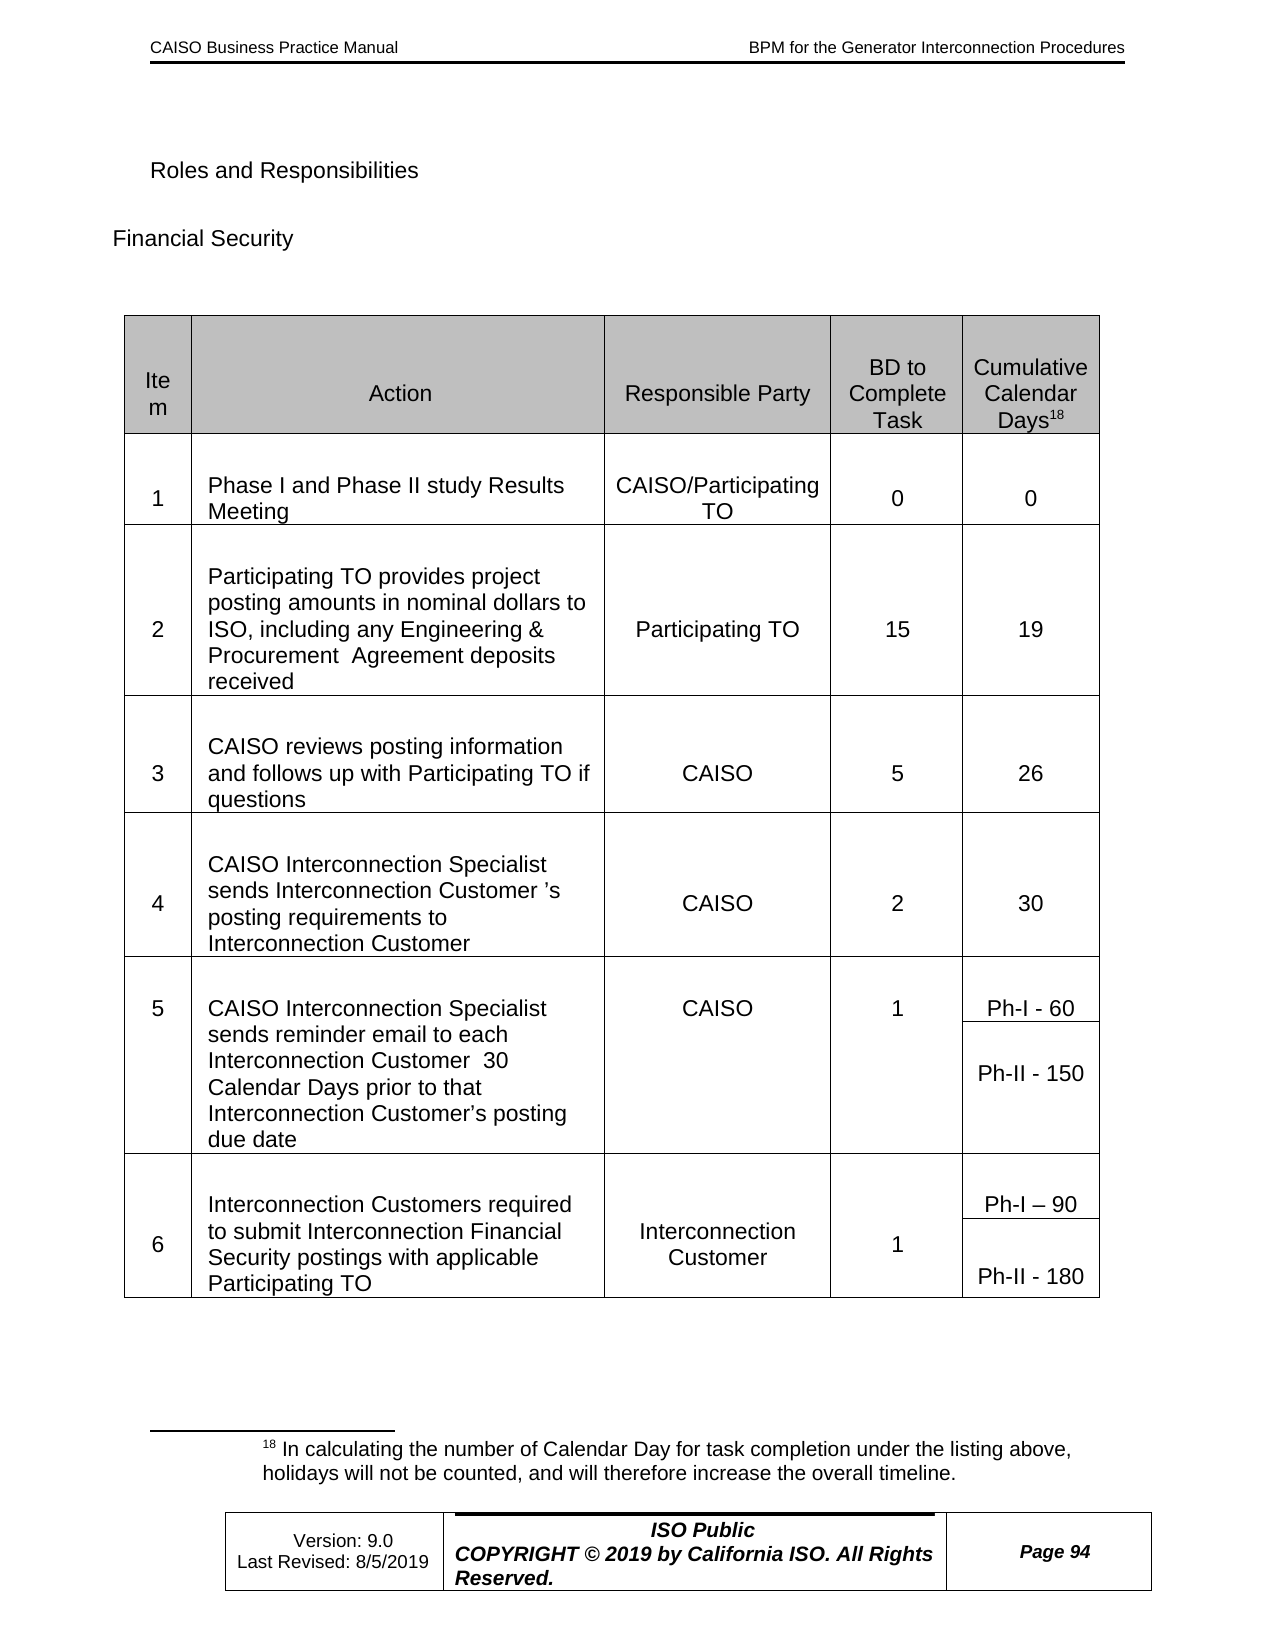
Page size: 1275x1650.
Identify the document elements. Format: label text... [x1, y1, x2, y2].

table_cell 2 [125, 525, 191, 694]
table_header Item [125, 316, 191, 433]
table_cell 19 [963, 525, 1099, 694]
table_cell 1 [125, 434, 191, 524]
table_cell Phase I and Phase II study Results Meeting [192, 434, 604, 524]
table_cell 26 [963, 696, 1099, 812]
table_cell CAISO [605, 696, 830, 812]
table_cell Ph-I - 60 [963, 957, 1099, 1021]
table_header BD to Complete Task [831, 316, 962, 433]
table_cell CAISO/Participating TO [605, 434, 830, 524]
table_cell Interconnection Customers required to submit Interconnection Financial Security postings with applicable Participating TO [192, 1154, 604, 1297]
table_cell Interconnection Customer [605, 1154, 830, 1297]
table_cell 6 [125, 1154, 191, 1297]
table_cell 15 [831, 525, 962, 694]
table_cell 1 [831, 957, 962, 1153]
table_header Action [192, 316, 604, 433]
table_cell Ph-I – 90 [963, 1154, 1099, 1218]
table_cell 0 [963, 434, 1099, 524]
table_cell CAISO Interconnection Specialist sends Interconnection Customer ’s posting requirements to Interconnection Customer [192, 813, 604, 956]
table_cell CAISO Interconnection Specialist sends reminder email to each Interconnection Customer 30 Calendar Days prior to that Interconnection Customer’s posting due date [192, 957, 604, 1153]
table_cell CAISO reviews posting information and follows up with Participating TO if questions [192, 696, 604, 812]
table_cell 1 [831, 1154, 962, 1297]
table_cell CAISO [605, 957, 830, 1153]
table_cell 4 [125, 813, 191, 956]
table_cell 5 [831, 696, 962, 812]
table_header Responsible Party [605, 316, 830, 433]
table_cell 0 [831, 434, 962, 524]
table_cell 30 [963, 813, 1099, 956]
table_cell Participating TO provides project posting amounts in nominal dollars to ISO, including any Engineering & Procurement Agreement deposits received [192, 525, 604, 694]
table_cell CAISO [605, 813, 830, 956]
table_cell 2 [831, 813, 962, 956]
text Financial Security [112, 225, 1125, 252]
table_cell Ph-II - 150 [963, 1022, 1099, 1153]
table_cell 5 [125, 957, 191, 1153]
table_cell Ph-II - 180 [963, 1219, 1099, 1297]
list Roles and Responsibilities [150, 157, 1125, 184]
table_header Cumulative Calendar Days [963, 316, 1099, 433]
table_cell Participating TO [605, 525, 830, 694]
table_cell 3 [125, 696, 191, 812]
